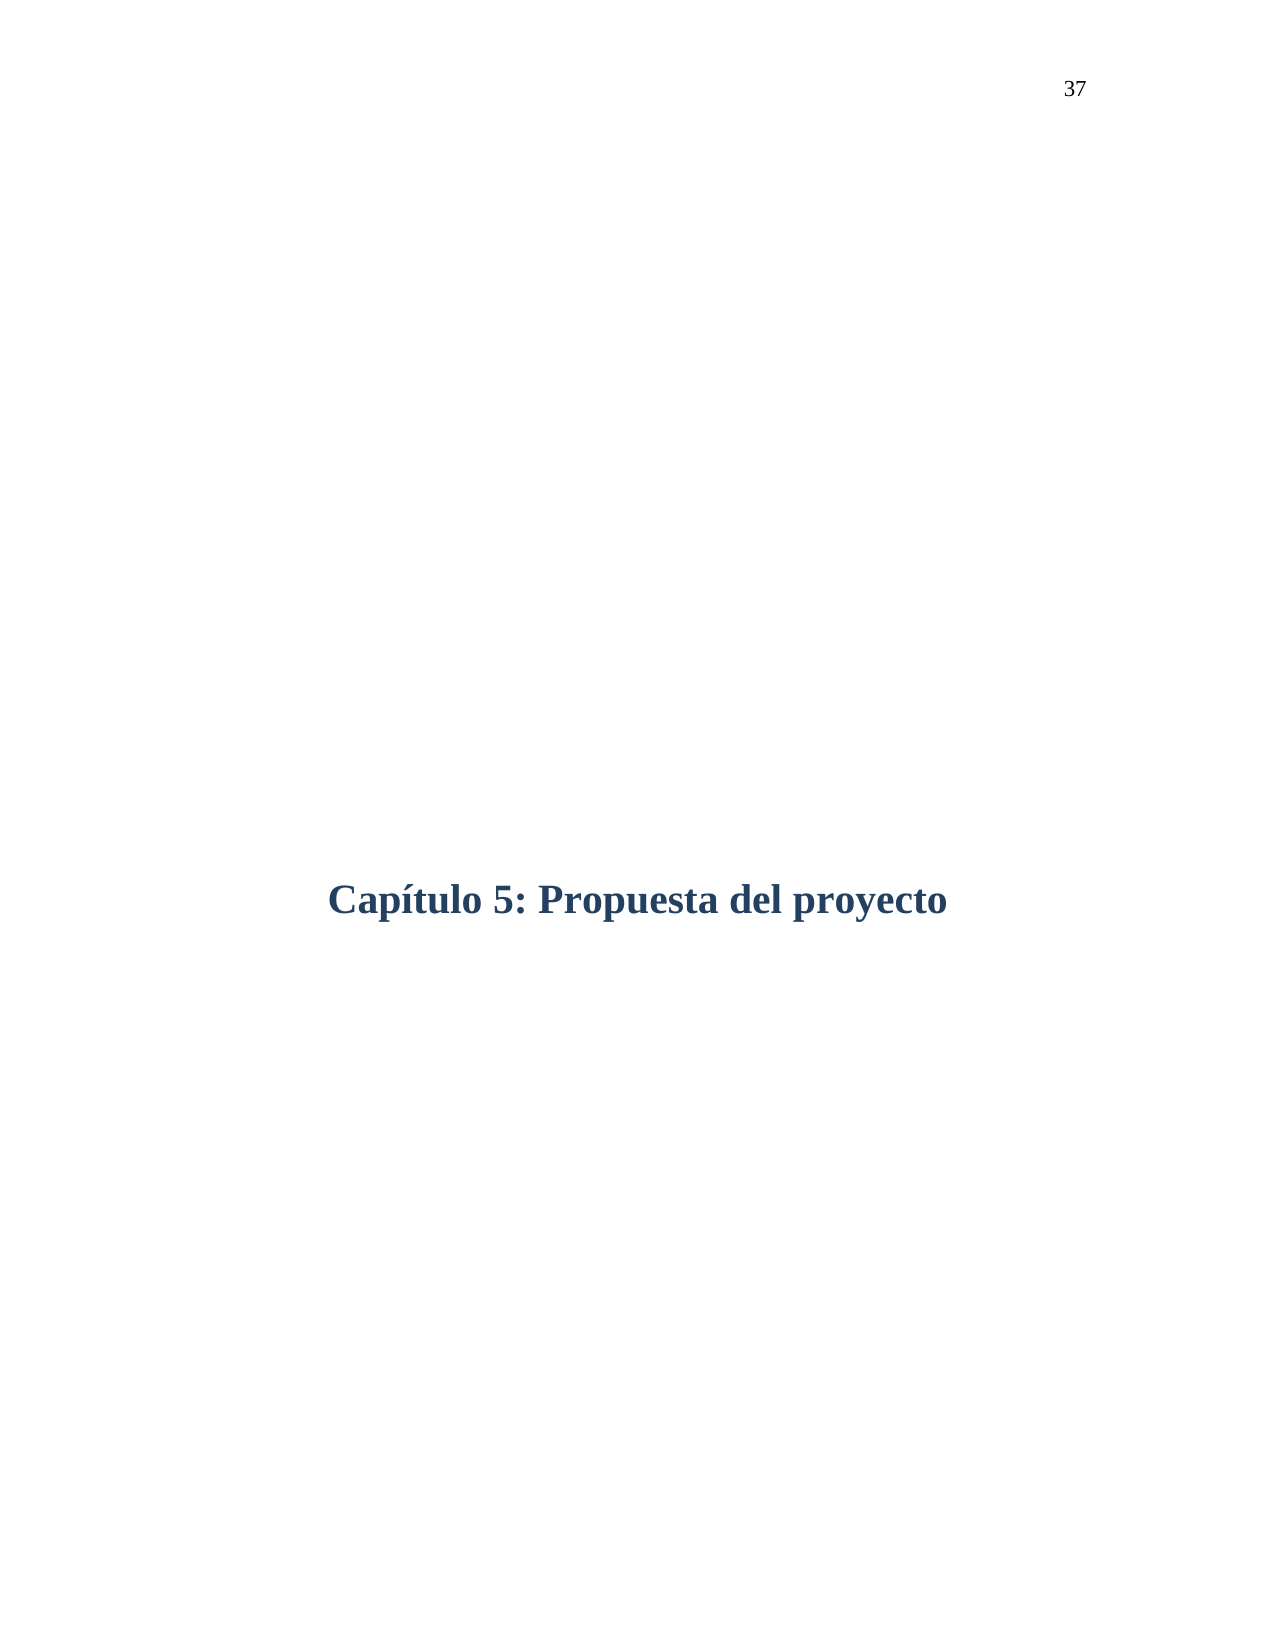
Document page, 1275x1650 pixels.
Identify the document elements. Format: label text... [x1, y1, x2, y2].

subtitle Capítulo 5: Propuesta del proyecto [176, 874, 1099, 922]
